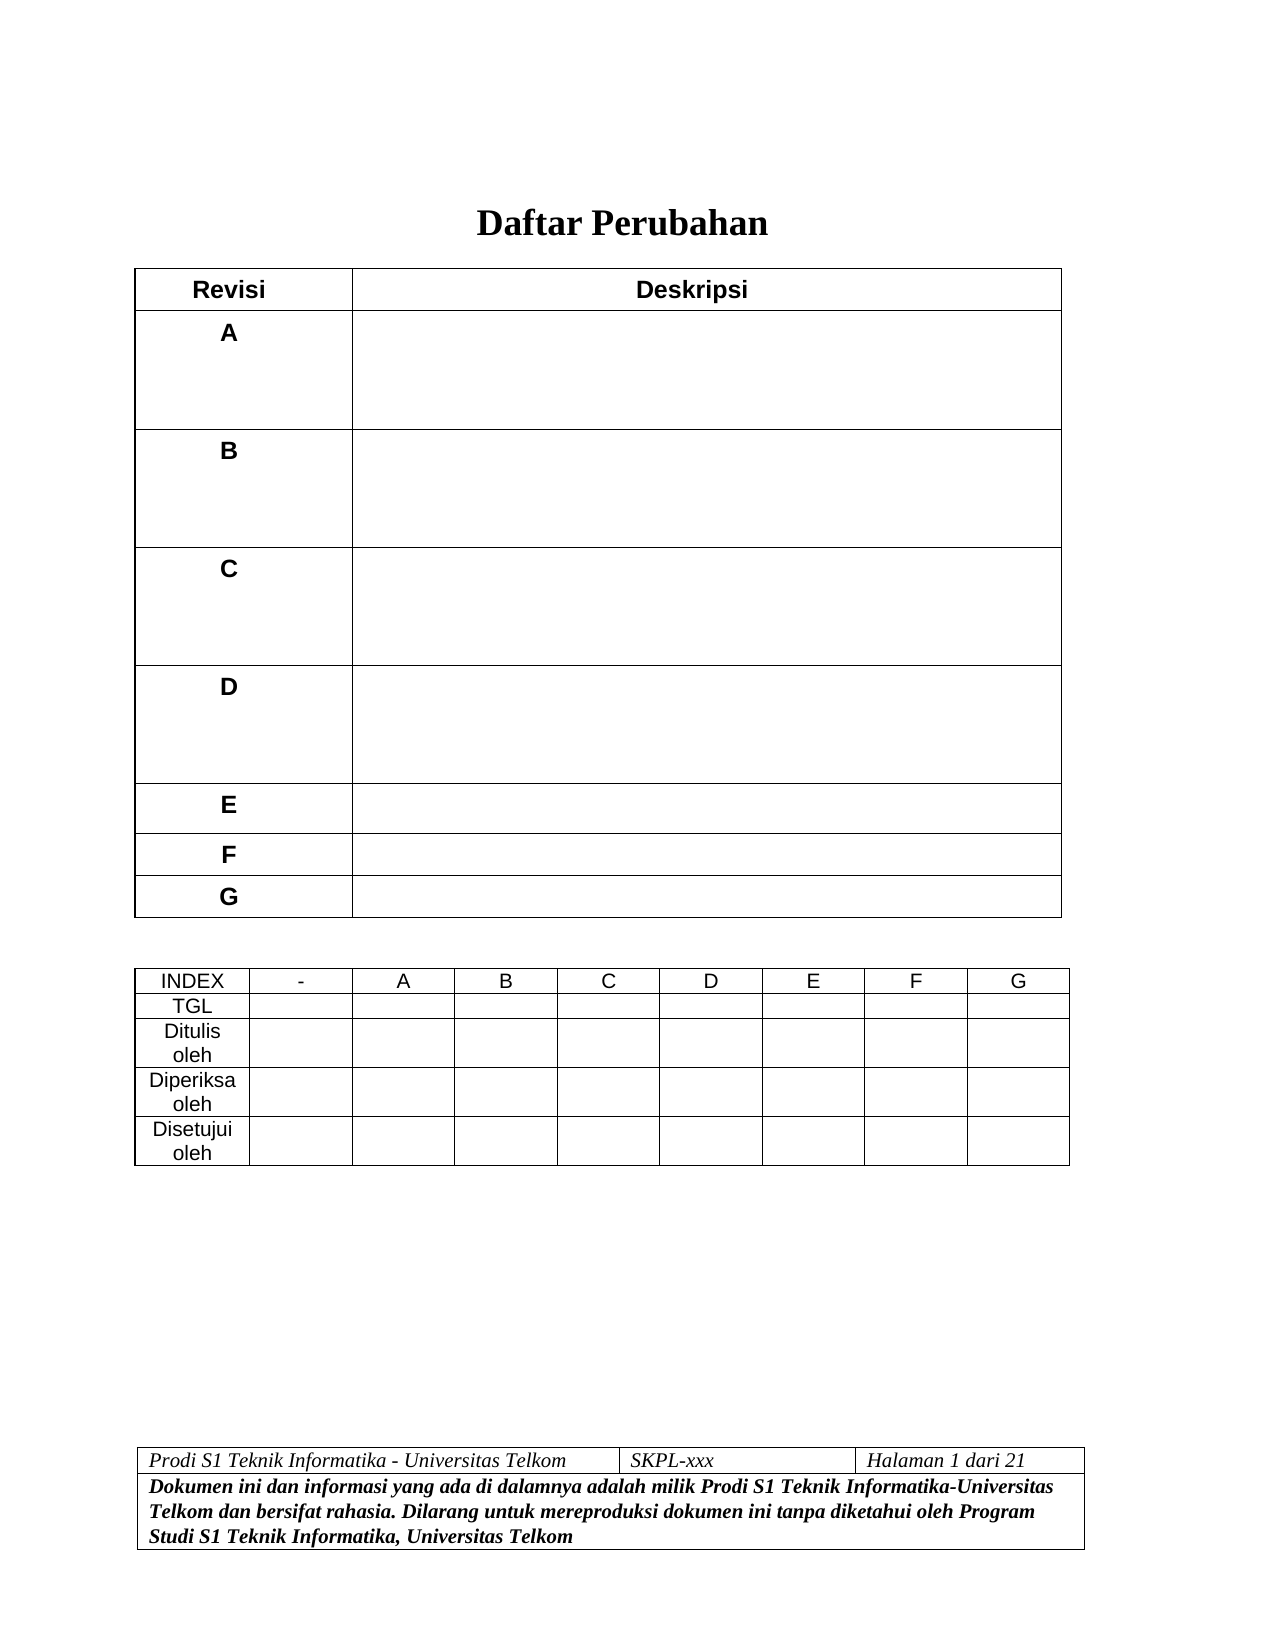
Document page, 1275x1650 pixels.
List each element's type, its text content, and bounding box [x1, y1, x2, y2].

table_cell Diperiksa oleh [136, 1068, 249, 1116]
table_cell [250, 1068, 352, 1116]
table_cell [968, 1068, 1069, 1116]
table_cell [250, 994, 352, 1018]
table_cell [353, 666, 1061, 783]
table_cell [455, 994, 557, 1018]
table_cell [353, 834, 1061, 875]
table_cell [968, 1019, 1069, 1067]
table_cell [250, 1117, 352, 1165]
table_cell [865, 1117, 967, 1165]
table_header Revisi [136, 269, 352, 310]
table_cell [353, 430, 1061, 547]
table_cell C [136, 548, 352, 665]
table_cell [968, 994, 1069, 1018]
table_header - [250, 969, 352, 993]
table_cell [353, 876, 1061, 917]
table_header E [763, 969, 864, 993]
table_cell TGL [136, 994, 249, 1018]
table_cell [660, 994, 762, 1018]
table_header INDEX [136, 969, 249, 993]
table_cell G [136, 876, 352, 917]
table_cell [763, 1019, 864, 1067]
table_cell [353, 1068, 454, 1116]
table_cell E [136, 784, 352, 832]
table_cell [353, 1019, 454, 1067]
table_cell [865, 1019, 967, 1067]
table_cell F [136, 834, 352, 875]
table_header A [353, 969, 454, 993]
table_cell [660, 1117, 762, 1165]
table_cell D [136, 666, 352, 783]
table_cell [763, 994, 864, 1018]
table_cell Ditulis oleh [136, 1019, 249, 1067]
table_cell [353, 311, 1061, 428]
table_cell [558, 1068, 659, 1116]
table_cell B [136, 430, 352, 547]
table_cell [763, 1117, 864, 1165]
table_cell [865, 994, 967, 1018]
table_cell Disetujui oleh [136, 1117, 249, 1165]
table_cell [455, 1117, 557, 1165]
table_cell [353, 1117, 454, 1165]
table_cell [763, 1068, 864, 1116]
subtitle Daftar Perubahan [135, 200, 1109, 243]
table_header F [865, 969, 967, 993]
table_cell [660, 1019, 762, 1067]
table_header Deskripsi [353, 269, 1061, 310]
table_cell A [136, 311, 352, 428]
table_header C [558, 969, 659, 993]
table_cell [558, 1117, 659, 1165]
table_cell [558, 994, 659, 1018]
table_cell [968, 1117, 1069, 1165]
table_header G [968, 969, 1069, 993]
table_cell [865, 1068, 967, 1116]
table_cell [455, 1068, 557, 1116]
table_header B [455, 969, 557, 993]
table_cell [558, 1019, 659, 1067]
table_cell [455, 1019, 557, 1067]
table_cell [353, 784, 1061, 832]
table_cell [353, 548, 1061, 665]
table_header D [660, 969, 762, 993]
table_cell [353, 994, 454, 1018]
table_cell [250, 1019, 352, 1067]
table_cell [660, 1068, 762, 1116]
